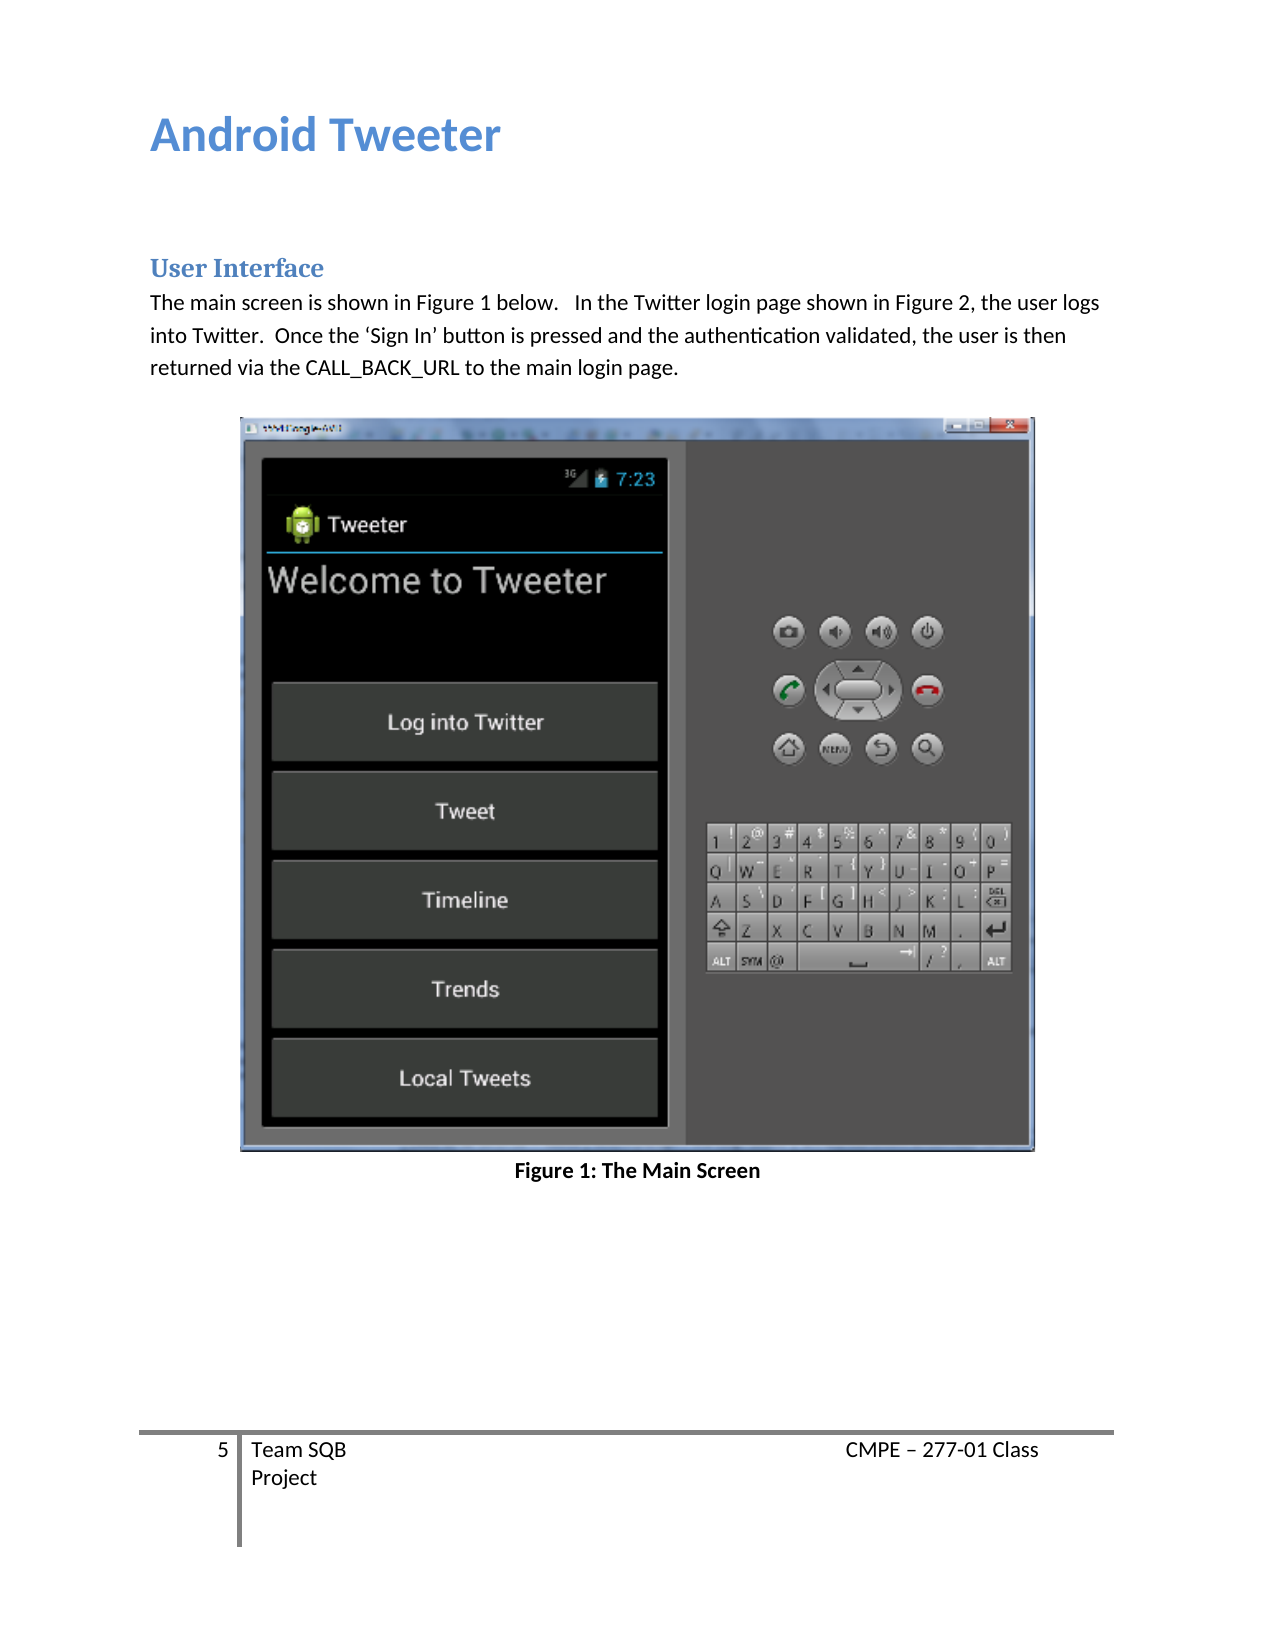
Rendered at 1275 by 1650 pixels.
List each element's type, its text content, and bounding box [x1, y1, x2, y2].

picture [240, 417, 1036, 1152]
text The main screen is shown in Figure 1 below. In the Twitter login page shown in Figure 2, the user logs into Twitter. Once the ‘Sign In’ button is pressed and the authentication validated, the user is then returned via the CALL_BACK_URL to the main login page. [150, 288, 1125, 381]
text Figure 1: The Main Screen [150, 1156, 1125, 1184]
subtitle User Interface [150, 253, 1125, 284]
